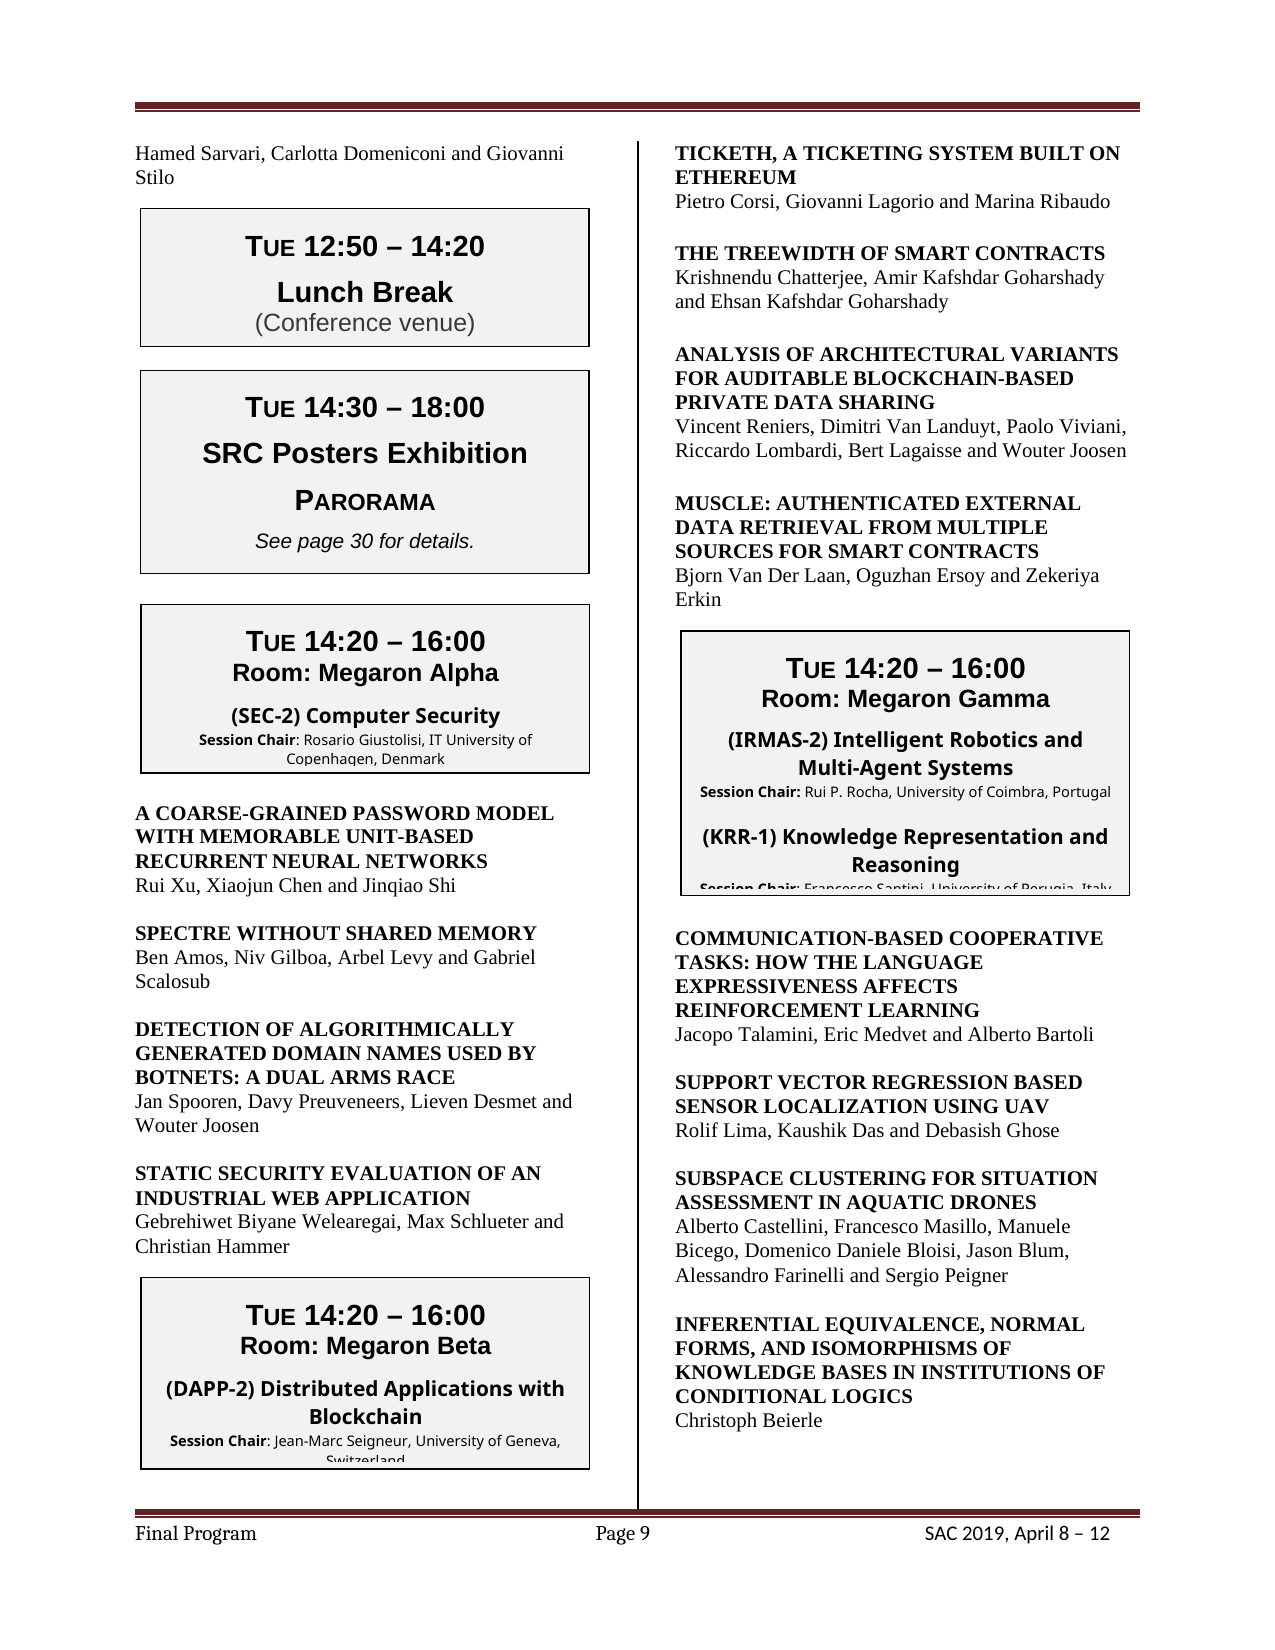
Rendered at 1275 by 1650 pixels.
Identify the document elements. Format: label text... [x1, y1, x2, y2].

text Alberto Castellini, Francesco Masillo, Manuele Bicego, Domenico Daniele Bloisi, Jason Blum, Alessandro Farinelli and Sergio Peigner [675, 1214, 1140, 1287]
text Krishnendu Chatterjee, Amir Kafshdar Goharshady and Ehsan Kafshdar Goharshady [675, 265, 1140, 313]
text Christoph Beierle [675, 1408, 1140, 1432]
text ANALYSIS OF ARCHITECTURAL VARIANTS FOR AUDITABLE BLOCKCHAIN-BASED PRIVATE DATA SHARING [675, 342, 1140, 414]
text TICKETH, A TICKETING SYSTEM BUILT ON ETHEREUM [675, 141, 1140, 189]
text MUSCLE: AUTHENTICATED EXTERNAL DATA RETRIEVAL FROM MULTIPLE SOURCES FOR SMART CONTRACTS [675, 491, 1140, 563]
text Pietro Corsi, Giovanni Lagorio and Marina Ribaudo [675, 189, 1140, 213]
text DETECTION OF ALGORITHMICALLY GENERATED DOMAIN NAMES USED BY BOTNETS: A DUAL ARMS RACE [135, 1017, 600, 1089]
text Vincent Reniers, Dimitri Van Landuyt, Paolo Viviani, Riccardo Lombardi, Bert Lagaisse and Wouter Joosen [675, 414, 1140, 462]
text A COARSE-GRAINED PASSWORD MODEL WITH MEMORABLE UNIT-BASED RECURRENT NEURAL NETWORKS [135, 800, 600, 873]
text THE TREEWIDTH OF SMART CONTRACTS [675, 241, 1140, 265]
text Hamed Sarvari, Carlotta Domeniconi and Giovanni Stilo [135, 141, 600, 189]
text Gebrehiwet Biyane Welearegai, Max Schlueter and Christian Hammer [135, 1209, 600, 1258]
text Rui Xu, Xiaojun Chen and Jinqiao Shi [135, 873, 600, 897]
text SUBSPACE CLUSTERING FOR SITUATION ASSESSMENT IN AQUATIC DRONES [675, 1166, 1140, 1214]
text Ben Amos, Niv Gilboa, Arbel Levy and Gabriel Scalosub‏ [135, 945, 600, 993]
text COMMUNICATION-BASED COOPERATIVE TASKS: HOW THE LANGUAGE EXPRESSIVENESS AFFECTS REINFORCEMENT LEARNING [675, 926, 1140, 1022]
text SPECTRE WITHOUT SHARED MEMORY [135, 921, 600, 945]
text SUPPORT VECTOR REGRESSION BASED SENSOR LOCALIZATION USING UAV [675, 1070, 1140, 1118]
text INFERENTIAL EQUIVALENCE, NORMAL FORMS, AND ISOMORPHISMS OF KNOWLEDGE BASES IN INSTITUTIONS OF CONDITIONAL LOGICS [675, 1312, 1140, 1408]
text Jacopo Talamini, Eric Medvet and Alberto Bartoli [675, 1022, 1140, 1046]
text Rolif Lima, Kaushik Das and Debasish Ghose [675, 1118, 1140, 1142]
text Jan Spooren, Davy Preuveneers, Lieven Desmet and Wouter Joosen [135, 1089, 600, 1137]
text Bjorn Van Der Laan, Oguzhan Ersoy and Zekeriya Erkin [675, 563, 1140, 611]
text STATIC SECURITY EVALUATION OF AN INDUSTRIAL WEB APPLICATION [135, 1161, 600, 1209]
